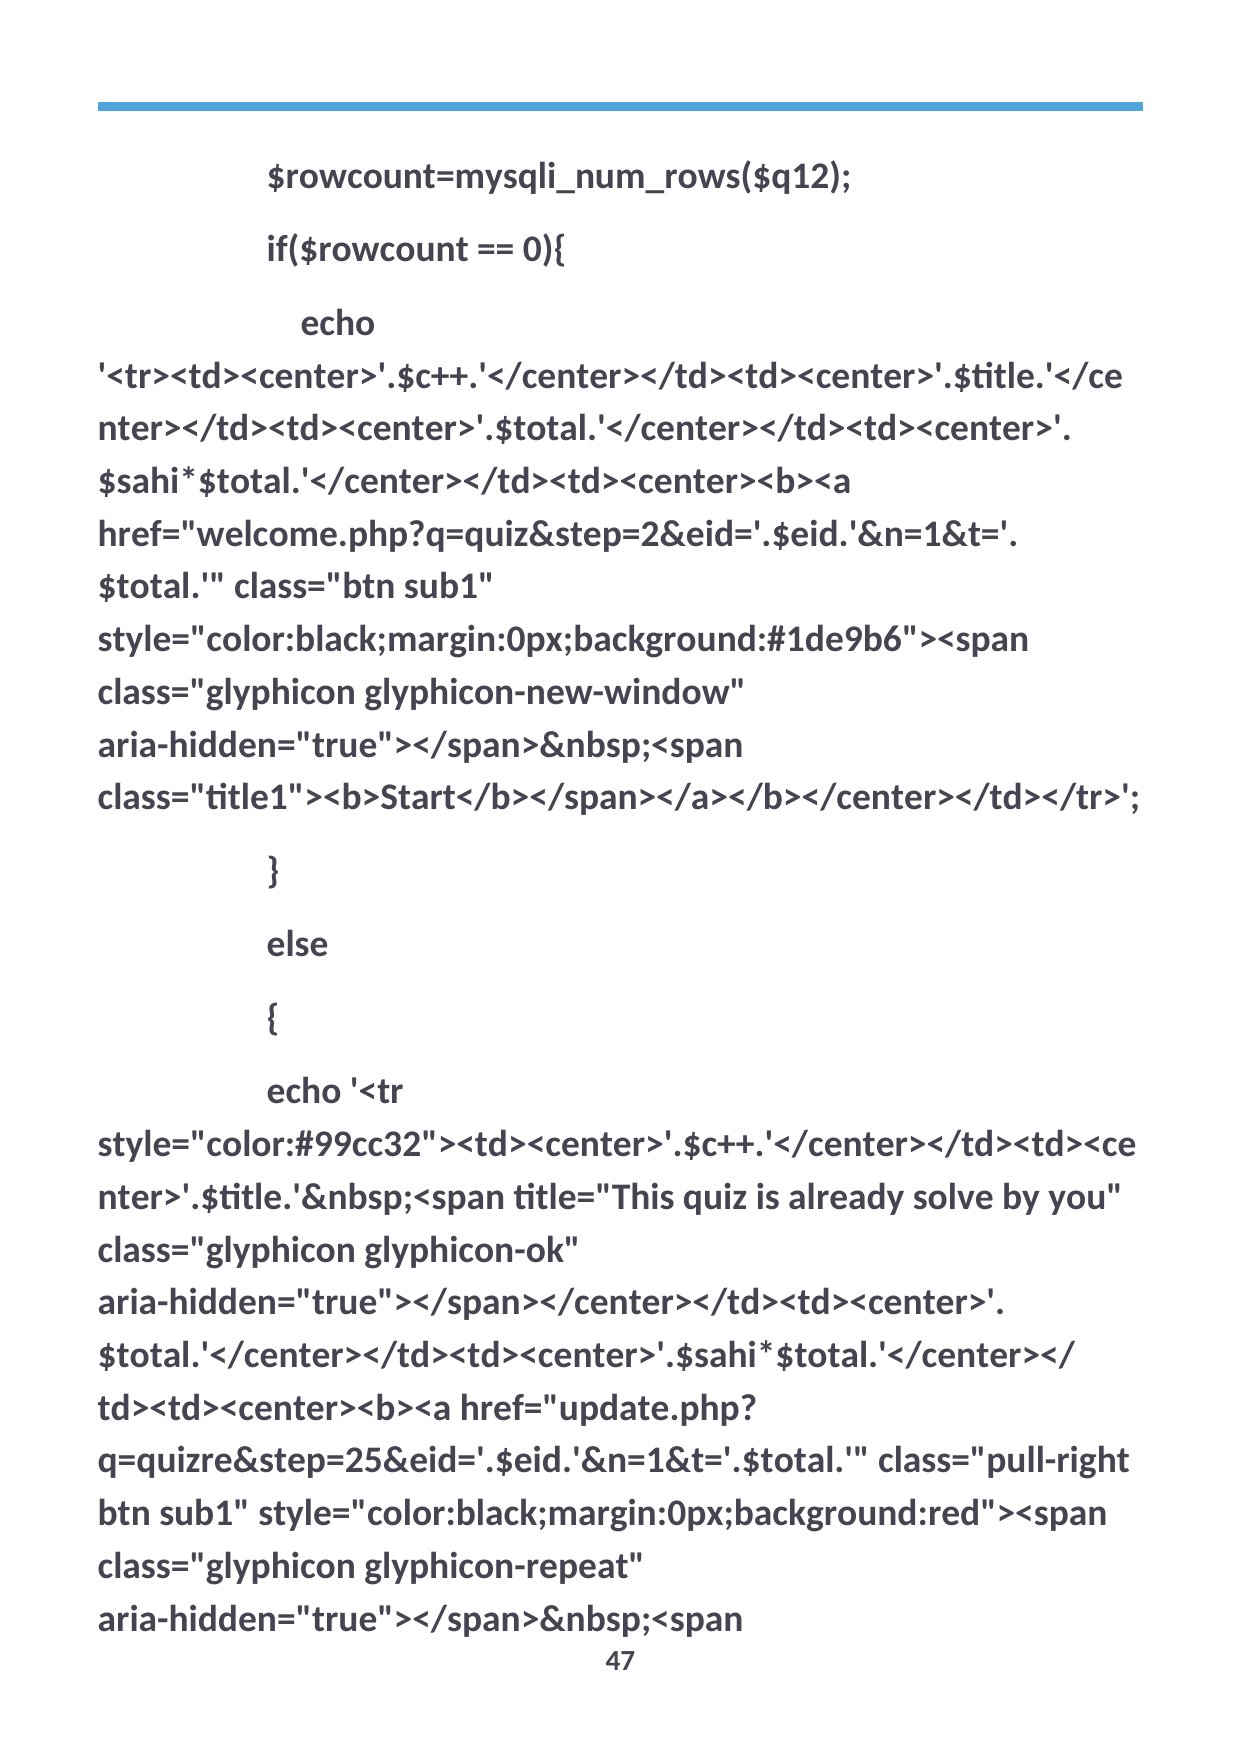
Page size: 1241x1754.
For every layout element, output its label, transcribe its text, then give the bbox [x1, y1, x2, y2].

text echo '<tr><td><center>'.$c++.'</center></td><td><center>'.$title.'</center></td><td><center>'.$total.'</center></td><td><center>'.$sahi*$total.'</center></td><td><center><b><a href="welcome.php?q=quiz&step=2&eid='.$eid.'&n=1&t='.$total.'" class="btn sub1" style="color:black;margin:0px;background:#1de9b6"><span class="glyphicon glyphicon-new-window" aria-hidden="true"></span>&nbsp;<span class="title1"><b>Start</b></span></a></b></center></td></tr>'; [97, 299, 1143, 819]
text { [97, 994, 1143, 1040]
text $rowcount=mysqli_num_rows($q12); [97, 152, 1143, 198]
text if($rowcount == 0){ [97, 225, 1143, 271]
text else [97, 920, 1143, 966]
text } [97, 847, 1143, 893]
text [97, 1067, 1143, 1640]
